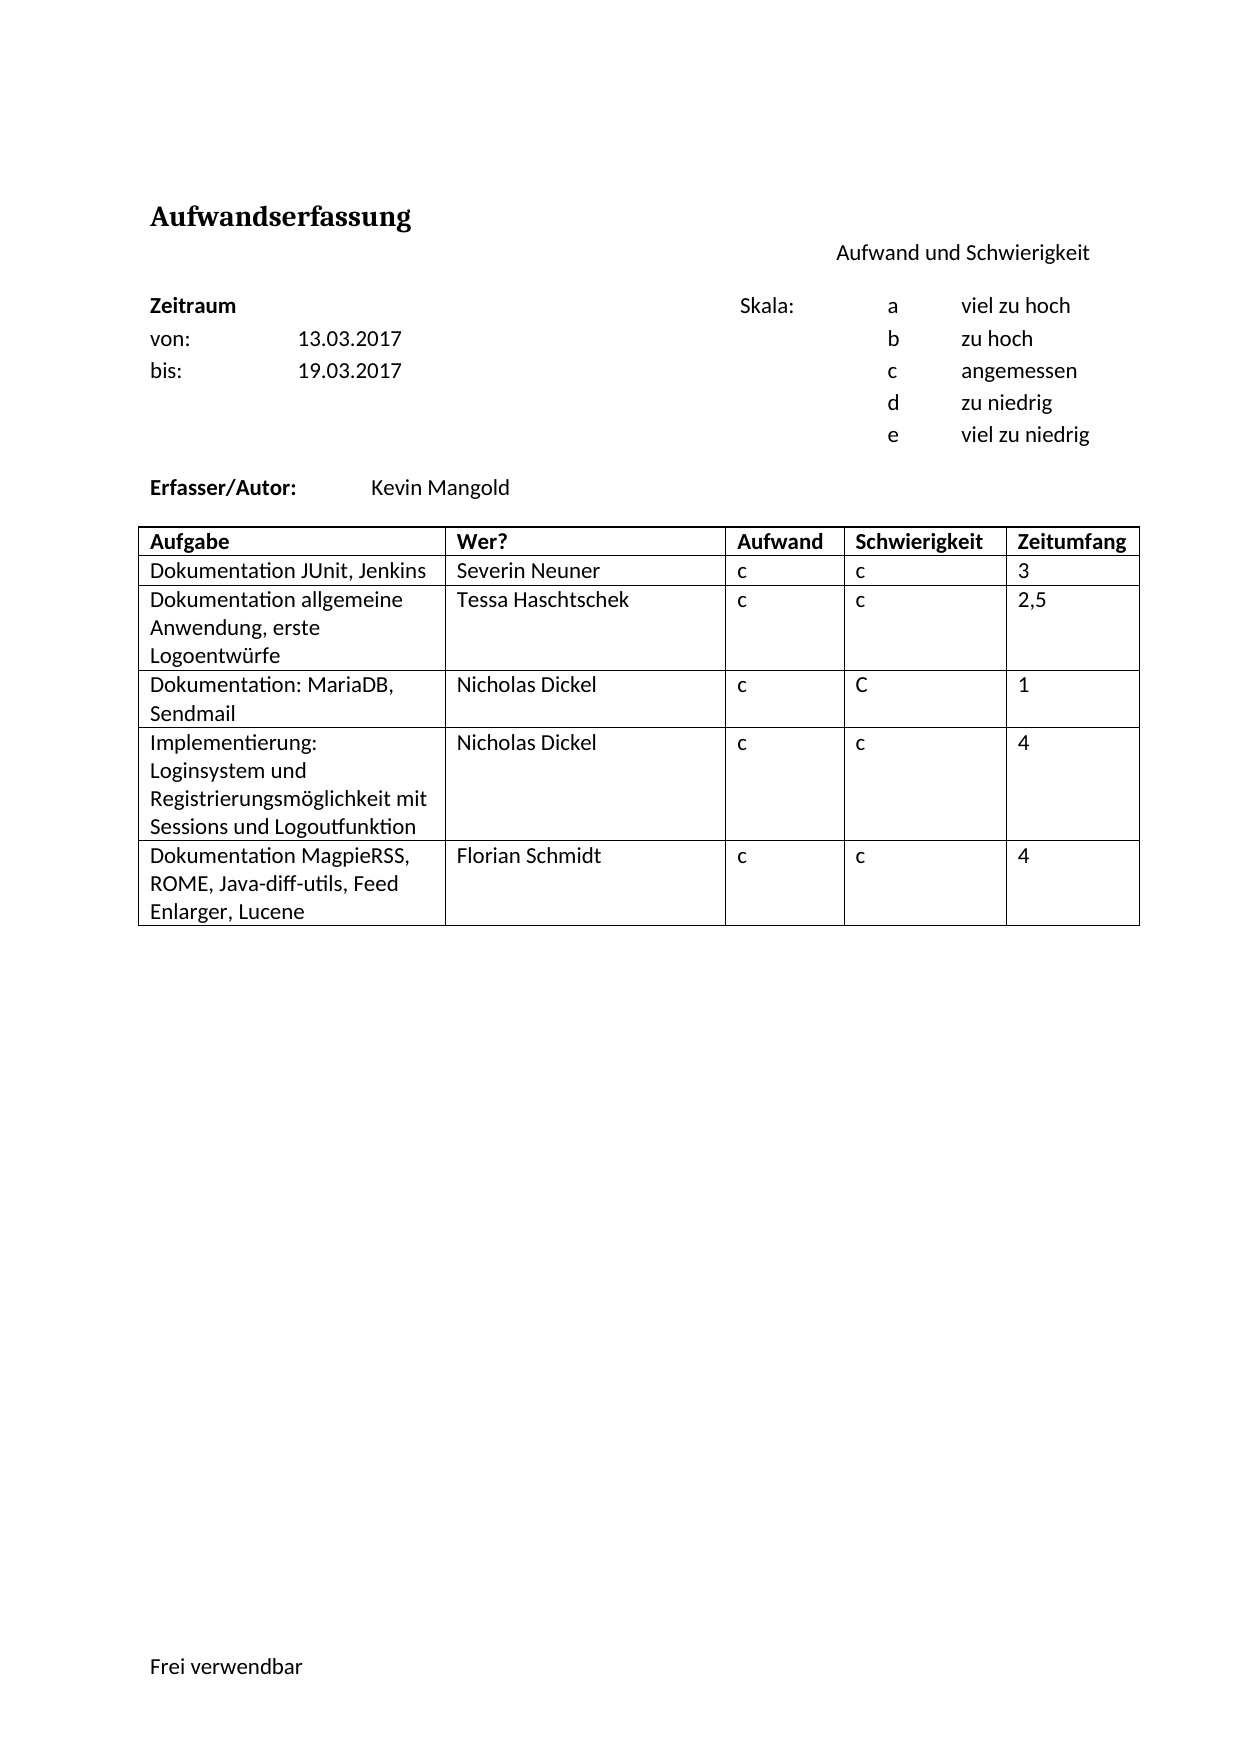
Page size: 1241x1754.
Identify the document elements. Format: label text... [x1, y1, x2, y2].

table_cell c [726, 586, 844, 669]
table_cell Dokumentation MagpieRSS, ROME, Java-diff-utils, Feed Enlarger, Lucene [139, 841, 445, 925]
table_cell 4 [1007, 841, 1139, 925]
table_header Wer? [446, 528, 725, 555]
table_cell 2,5 [1007, 586, 1139, 669]
table_cell c [726, 556, 844, 584]
table_cell 3 [1007, 556, 1139, 584]
table_cell Dokumentation allgemeine Anwendung, erste Logoentwürfe [139, 586, 445, 669]
table_cell c [845, 728, 1006, 840]
table_cell Dokumentation JUnit, Jenkins [139, 556, 445, 584]
table_cell c [726, 841, 844, 925]
table_cell c [845, 841, 1006, 925]
subtitle Aufwandserfassung [150, 200, 1090, 233]
table_cell Implementierung: Loginsystem und Registrierungsmöglichkeit mit Sessions und Logoutfunktion [139, 728, 445, 840]
table_cell Nicholas Dickel [446, 728, 725, 840]
text Zeitraum Skala: a viel zu hoch von: 13.03.2017 b zu hoch bis: 19.03.2017 c angemessen d zu niedrig e viel zu niedrig [150, 292, 1090, 448]
table_cell c [845, 586, 1006, 669]
table_cell c [726, 671, 844, 727]
table_header Zeitumfang [1007, 528, 1139, 555]
table_cell c [845, 556, 1006, 584]
table_cell Nicholas Dickel [446, 671, 725, 727]
text Erfasser/Autor: Kevin Mangold [150, 473, 1090, 501]
text Aufwand und Schwierigkeit [150, 238, 1090, 267]
table_cell 4 [1007, 728, 1139, 840]
table_header Aufwand [726, 528, 844, 555]
table_cell Tessa Haschtschek [446, 586, 725, 669]
table_cell Dokumentation: MariaDB, Sendmail [139, 671, 445, 727]
table_cell Severin Neuner [446, 556, 725, 584]
table_cell c [726, 728, 844, 840]
table_header Aufgabe [139, 528, 445, 555]
table_cell 1 [1007, 671, 1139, 727]
table_cell C [845, 671, 1006, 727]
table_header Schwierigkeit [845, 528, 1006, 555]
table_cell Florian Schmidt [446, 841, 725, 925]
